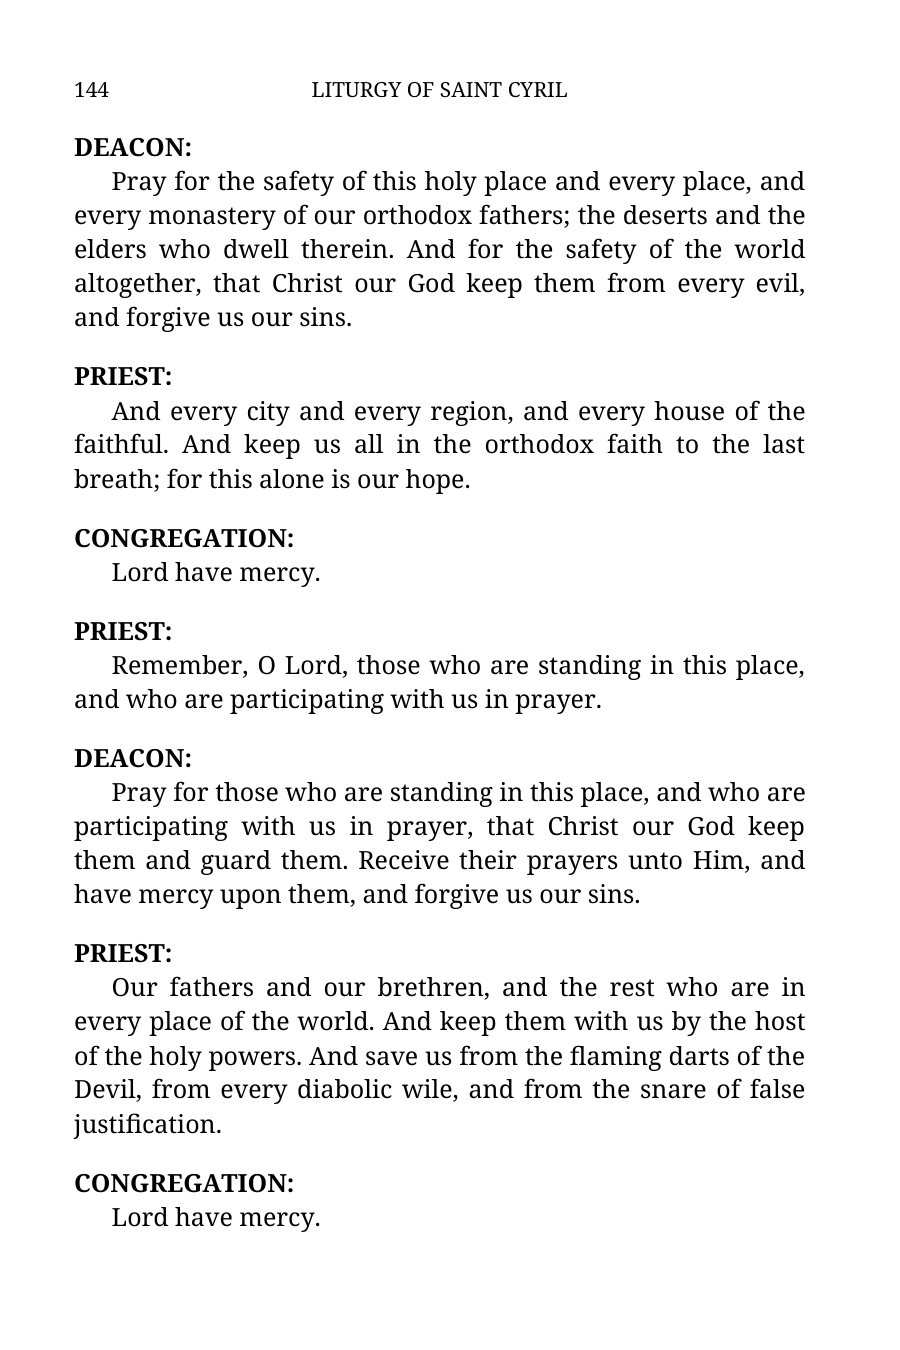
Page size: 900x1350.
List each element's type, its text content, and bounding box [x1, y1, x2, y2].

text Pray for those who are standing in this place, and who are participating with us in prayer, that Christ our God keep them and guard them. Receive their prayers unto Him, and have mercy upon them, and forgive us our sins. [74, 775, 806, 911]
text Remember, O Lord, those who are standing in this place, and who are participating with us in prayer. [74, 647, 806, 716]
text Lord have mercy. [74, 1199, 806, 1233]
text CONGREGATION: [74, 520, 806, 554]
text PRIEST: [74, 359, 806, 393]
text Pray for the safety of this holy place and every place, and every monastery of our orthodox fathers; the deserts and the elders who dwell therein. And for the safety of the world altogether, that Christ our God keep them from every evil, and forgive us our sins. [74, 164, 806, 334]
text CONGREGATION: [74, 1165, 806, 1199]
text PRIEST: [74, 936, 806, 970]
text And every city and every region, and every house of the faithful. And keep us all in the orthodox faith to the last breath; for this alone is our hope. [74, 393, 806, 495]
text PRIEST: [74, 613, 806, 647]
text Lord have mercy. [74, 554, 806, 588]
text Our fathers and our brethren, and the rest who are in every place of the world. And keep them with us by the host of the holy powers. And save us from the flaming darts of the Devil, from every diabolic wile, and from the snare of false justification. [74, 970, 806, 1140]
text DEACON: [74, 130, 806, 164]
text DEACON: [74, 741, 806, 775]
